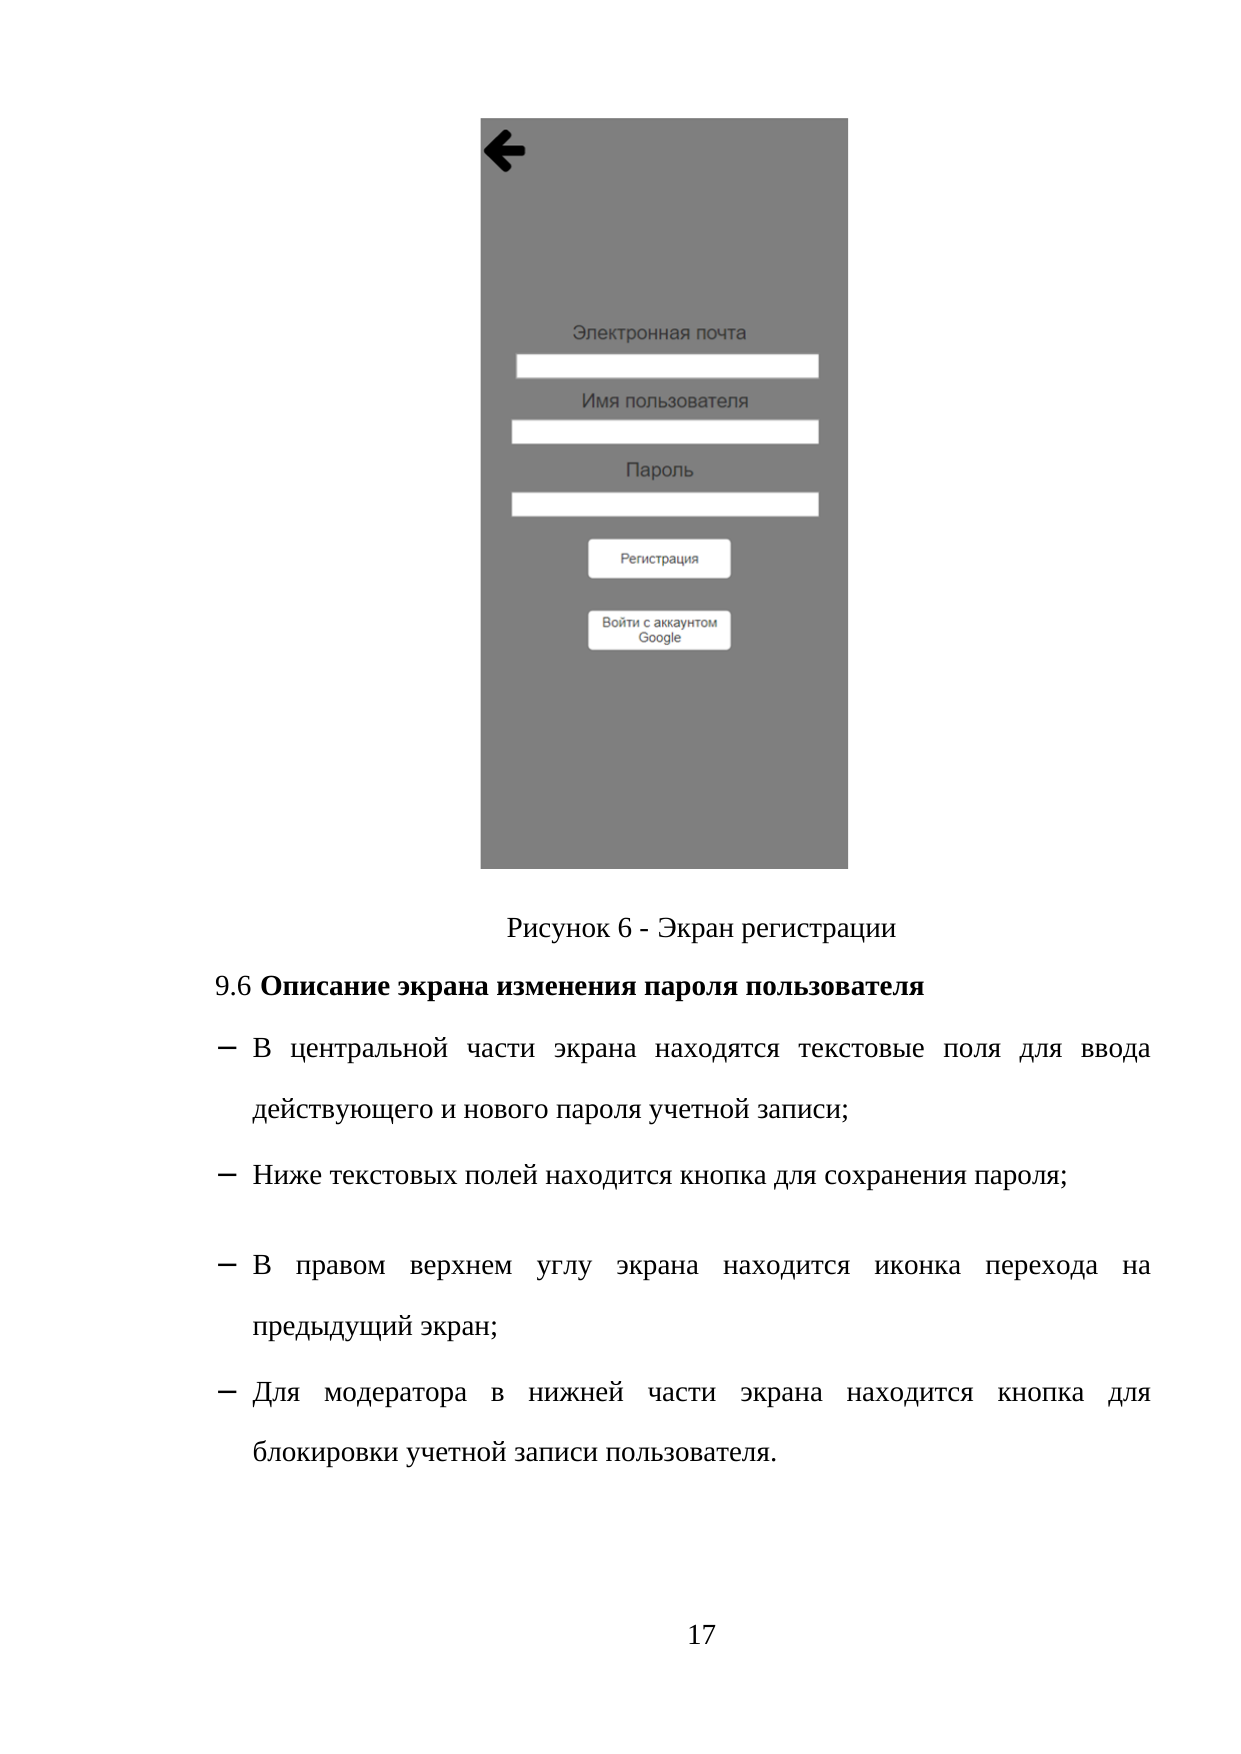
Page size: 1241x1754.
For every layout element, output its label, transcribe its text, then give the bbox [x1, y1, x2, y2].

list В центральной части экрана находятся текстовые поля для ввода действующего и нового пароля учетной записи; [215, 1014, 1152, 1124]
list Для модератора в нижней части экрана находится кнопка для блокировки учетной записи пользователя. [215, 1358, 1152, 1468]
list Экран регистрации [326, 910, 1152, 943]
list Ниже текстовых полей находится кнопка для сохранения пароля; [215, 1141, 1152, 1201]
picture [480, 118, 849, 869]
list Описание экрана изменения пароля пользователя [215, 968, 1152, 1002]
list В правом верхнем углу экрана находится иконка перехода на предыдущий экран; [215, 1231, 1152, 1341]
